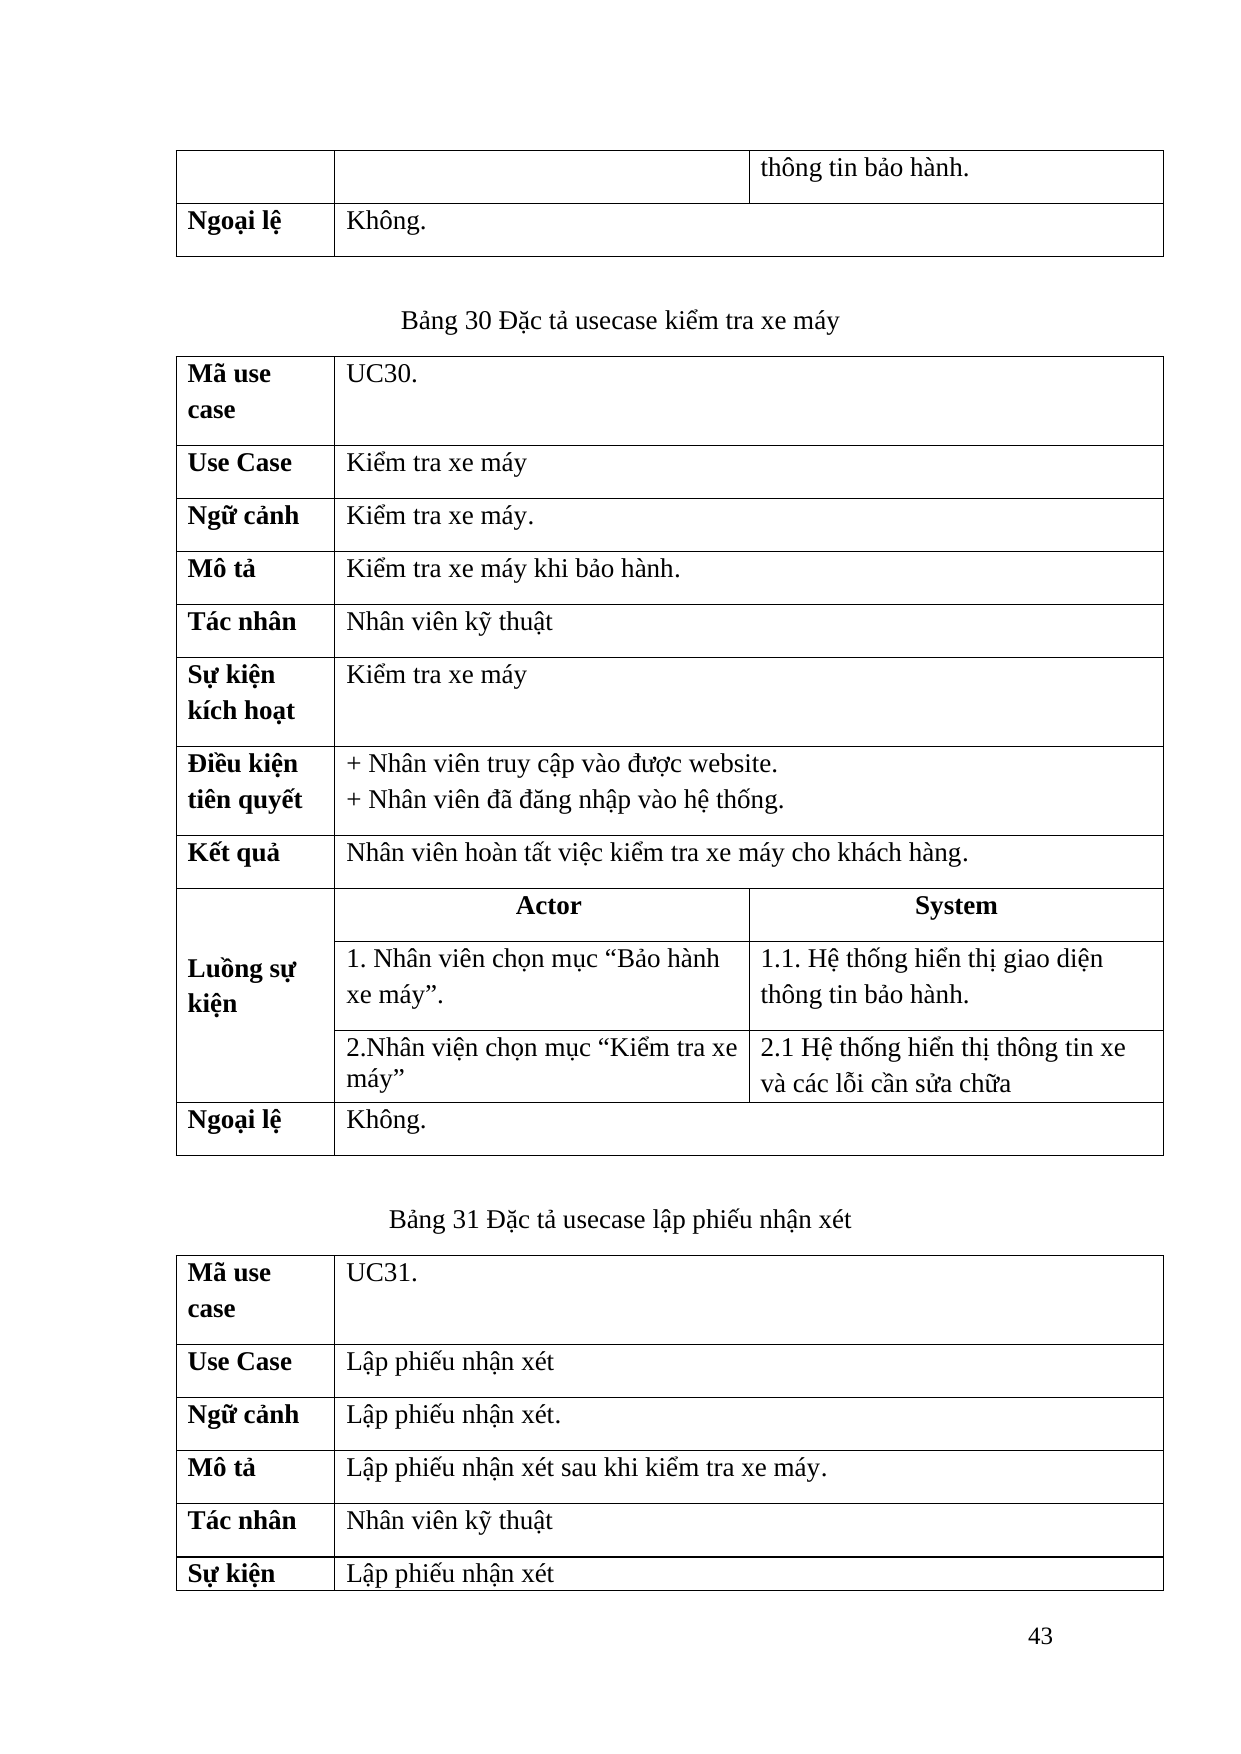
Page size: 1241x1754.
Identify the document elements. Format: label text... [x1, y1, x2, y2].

table_cell Không. [335, 204, 1163, 256]
table_cell Sự kiện kích hoạt [177, 658, 334, 746]
table_cell Mô tả [177, 1451, 334, 1503]
table_cell 1. Nhân viên chọn mục “Bảo hành xe máy”. [335, 942, 749, 1030]
table_cell Ngoại lệ [177, 204, 334, 256]
table_cell 2.1 Hệ thống hiển thị thông tin xe và các lỗi cần sửa chữa [750, 1031, 1163, 1102]
table_cell Lập phiếu nhận xét sau khi kiểm tra xe máy. [335, 1451, 1163, 1503]
table_cell Tác nhân [177, 605, 334, 657]
table_cell Mô tả [177, 552, 334, 604]
table_header UC31. [335, 1256, 1163, 1344]
table_cell Kiểm tra xe máy [335, 446, 1163, 498]
table_cell Sự kiện kích hoạt [177, 1558, 334, 1590]
table_cell Tác nhân [177, 1504, 334, 1556]
table_cell Luồng sự kiện [177, 889, 334, 1102]
text Bảng 31 Đặc tả usecase lập phiếu nhận xét [187, 1203, 1053, 1234]
table_cell Lập phiếu nhận xét [335, 1345, 1163, 1397]
table_cell System [750, 889, 1163, 941]
table_cell Kiểm tra xe máy khi bảo hành. [335, 552, 1163, 604]
table_cell Use Case [177, 446, 334, 498]
table_cell Actor [335, 889, 749, 941]
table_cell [750, 151, 1163, 203]
table_cell + Nhân viên truy cập vào được website. + Nhân viên đã đăng nhập vào hệ thống. [335, 747, 1163, 835]
table_cell Không. [335, 1103, 1163, 1155]
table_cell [335, 151, 749, 203]
table_header Mã use case [177, 1256, 334, 1344]
table_cell Nhân viên kỹ thuật [335, 605, 1163, 657]
table_cell Lập phiếu nhận xét. [335, 1398, 1163, 1450]
table_cell 1.1. Hệ thống hiển thị giao diện thông tin bảo hành. [750, 942, 1163, 1030]
table_cell Kiểm tra xe máy [335, 658, 1163, 746]
table_header UC30. [335, 357, 1163, 445]
table_cell Nhân viên hoàn tất việc kiểm tra xe máy cho khách hàng. [335, 836, 1163, 888]
table_header Mã use case [177, 357, 334, 445]
table_cell Điều kiện tiên quyết [177, 747, 334, 835]
table_cell Ngoại lệ [177, 1103, 334, 1155]
table_cell Kiểm tra xe máy. [335, 499, 1163, 551]
table_cell 2.Nhân viện chọn mục “Kiểm tra xe máy” [335, 1031, 749, 1102]
table_cell Ngữ cảnh [177, 1398, 334, 1450]
table_cell Lập phiếu nhận xét [335, 1558, 1163, 1590]
table_cell Kết quả [177, 836, 334, 888]
table_cell Use Case [177, 1345, 334, 1397]
table_cell Nhân viên kỹ thuật [335, 1504, 1163, 1556]
table_cell Ngữ cảnh [177, 499, 334, 551]
text Bảng 30 Đặc tả usecase kiểm tra xe máy [187, 304, 1053, 335]
